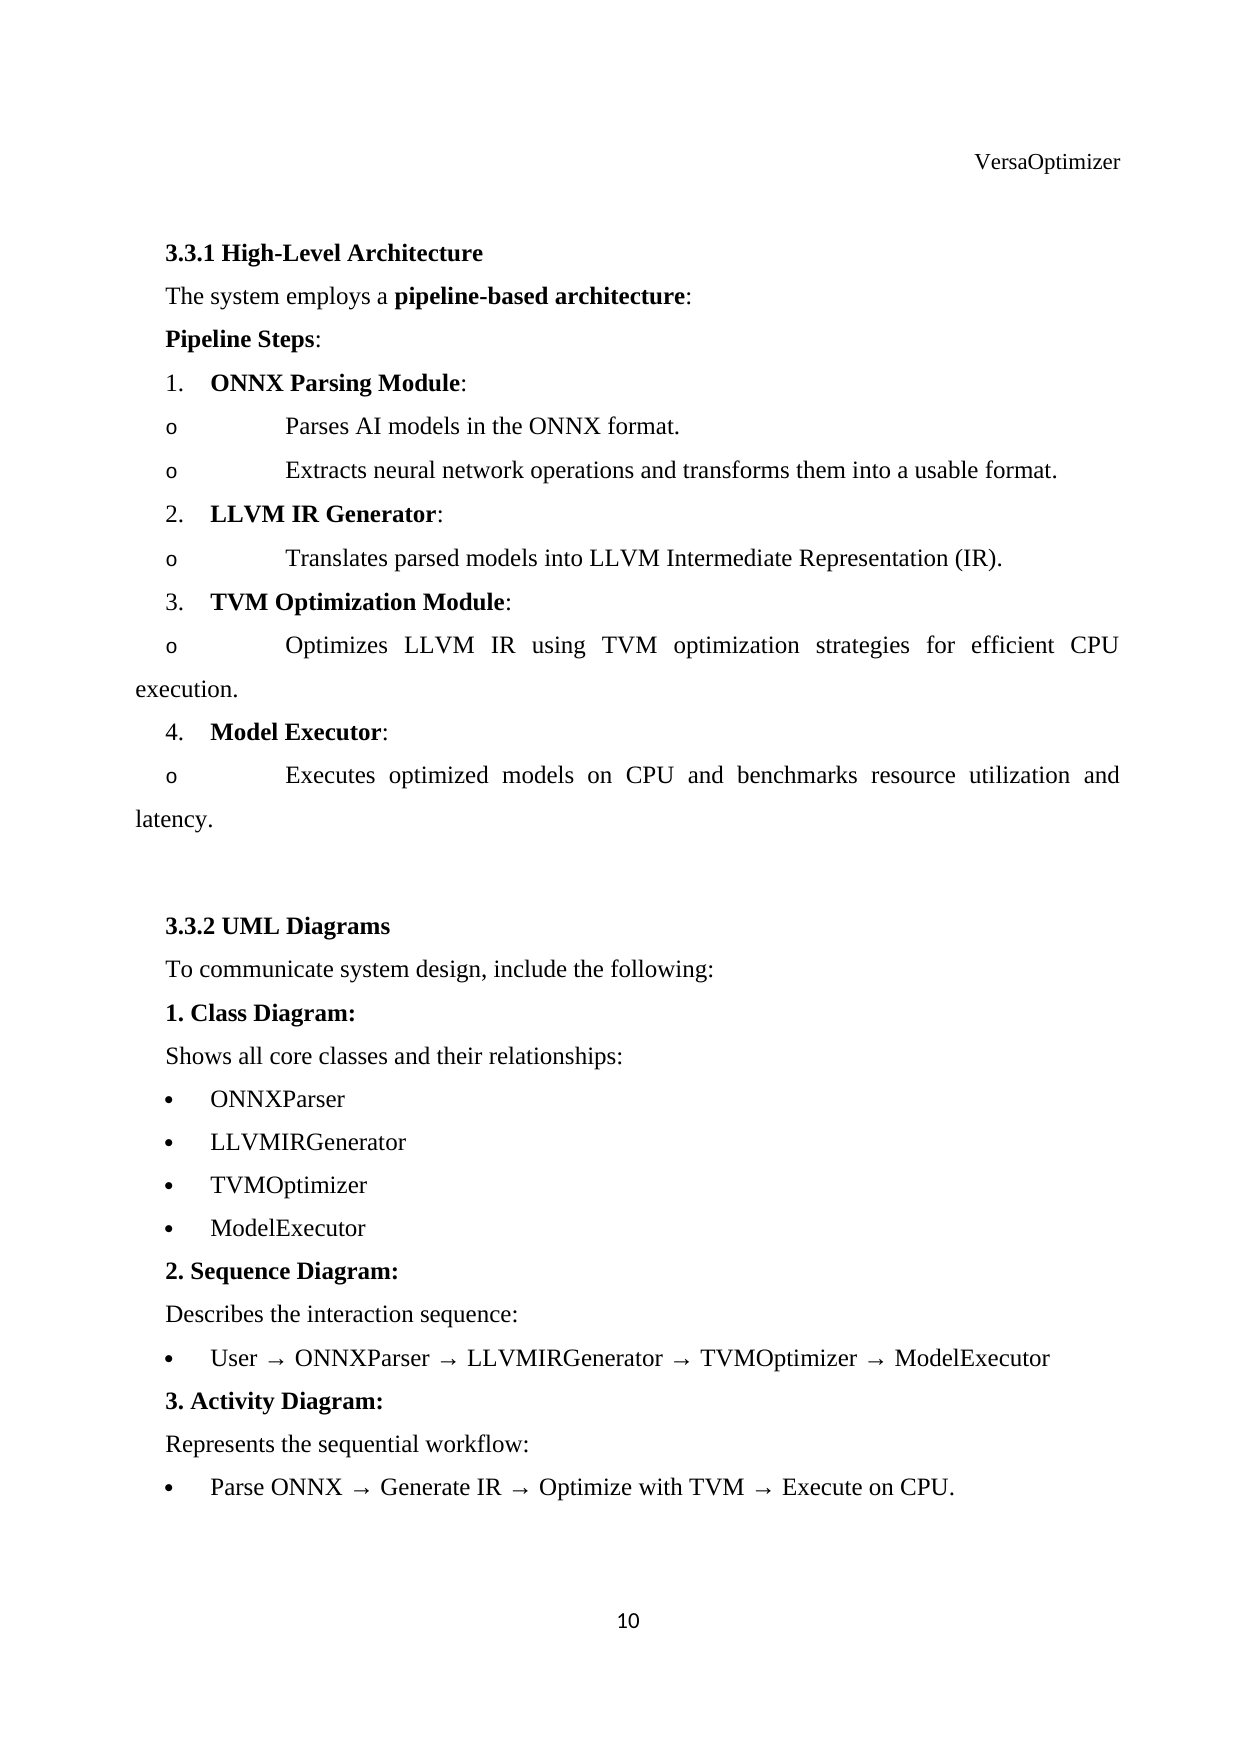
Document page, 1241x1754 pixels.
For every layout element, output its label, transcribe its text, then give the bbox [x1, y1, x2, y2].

list User → ONNXParser → LLVMIRGenerator → TVMOptimizer → ModelExecutor [135, 1343, 1120, 1371]
list ModelExecutor [135, 1213, 1120, 1242]
text To communicate system design, include the following: [135, 954, 1120, 983]
text The system employs a pipeline-based architecture: [135, 281, 1120, 310]
list TVMOptimizer [135, 1170, 1120, 1199]
list Executes optimized models on CPU and benchmarks resource utilization and latency. [135, 760, 1120, 833]
text Pipeline Steps: [135, 324, 1120, 353]
text 3.3.2 UML Diagrams [135, 911, 1120, 940]
text Represents the sequential workflow: [135, 1429, 1120, 1458]
text 2. Sequence Diagram: [135, 1256, 1120, 1285]
list Parse ONNX → Generate IR → Optimize with TVM → Execute on CPU. [135, 1472, 1120, 1501]
list ONNX Parsing Module: [135, 368, 1120, 396]
text Shows all core classes and their relationships: [135, 1041, 1120, 1069]
list Model Executor: [135, 717, 1120, 746]
list Parses AI models in the ONNX format. [135, 411, 1120, 440]
text 1. Class Diagram: [135, 998, 1120, 1026]
text 3.3.1 High-Level Architecture [135, 238, 1120, 267]
list LLVMIRGenerator [135, 1127, 1120, 1156]
list ONNXParser [135, 1084, 1120, 1113]
list LLVM IR Generator: [135, 499, 1120, 528]
list Optimizes LLVM IR using TVM optimization strategies for efficient CPU execution. [135, 630, 1120, 703]
text 3. Activity Diagram: [135, 1386, 1120, 1414]
list Translates parsed models into LLVM Intermediate Representation (IR). [135, 543, 1120, 572]
list Extracts neural network operations and transforms them into a usable format. [135, 455, 1120, 485]
list TVM Optimization Module: [135, 587, 1120, 616]
text Describes the interaction sequence: [135, 1299, 1120, 1328]
